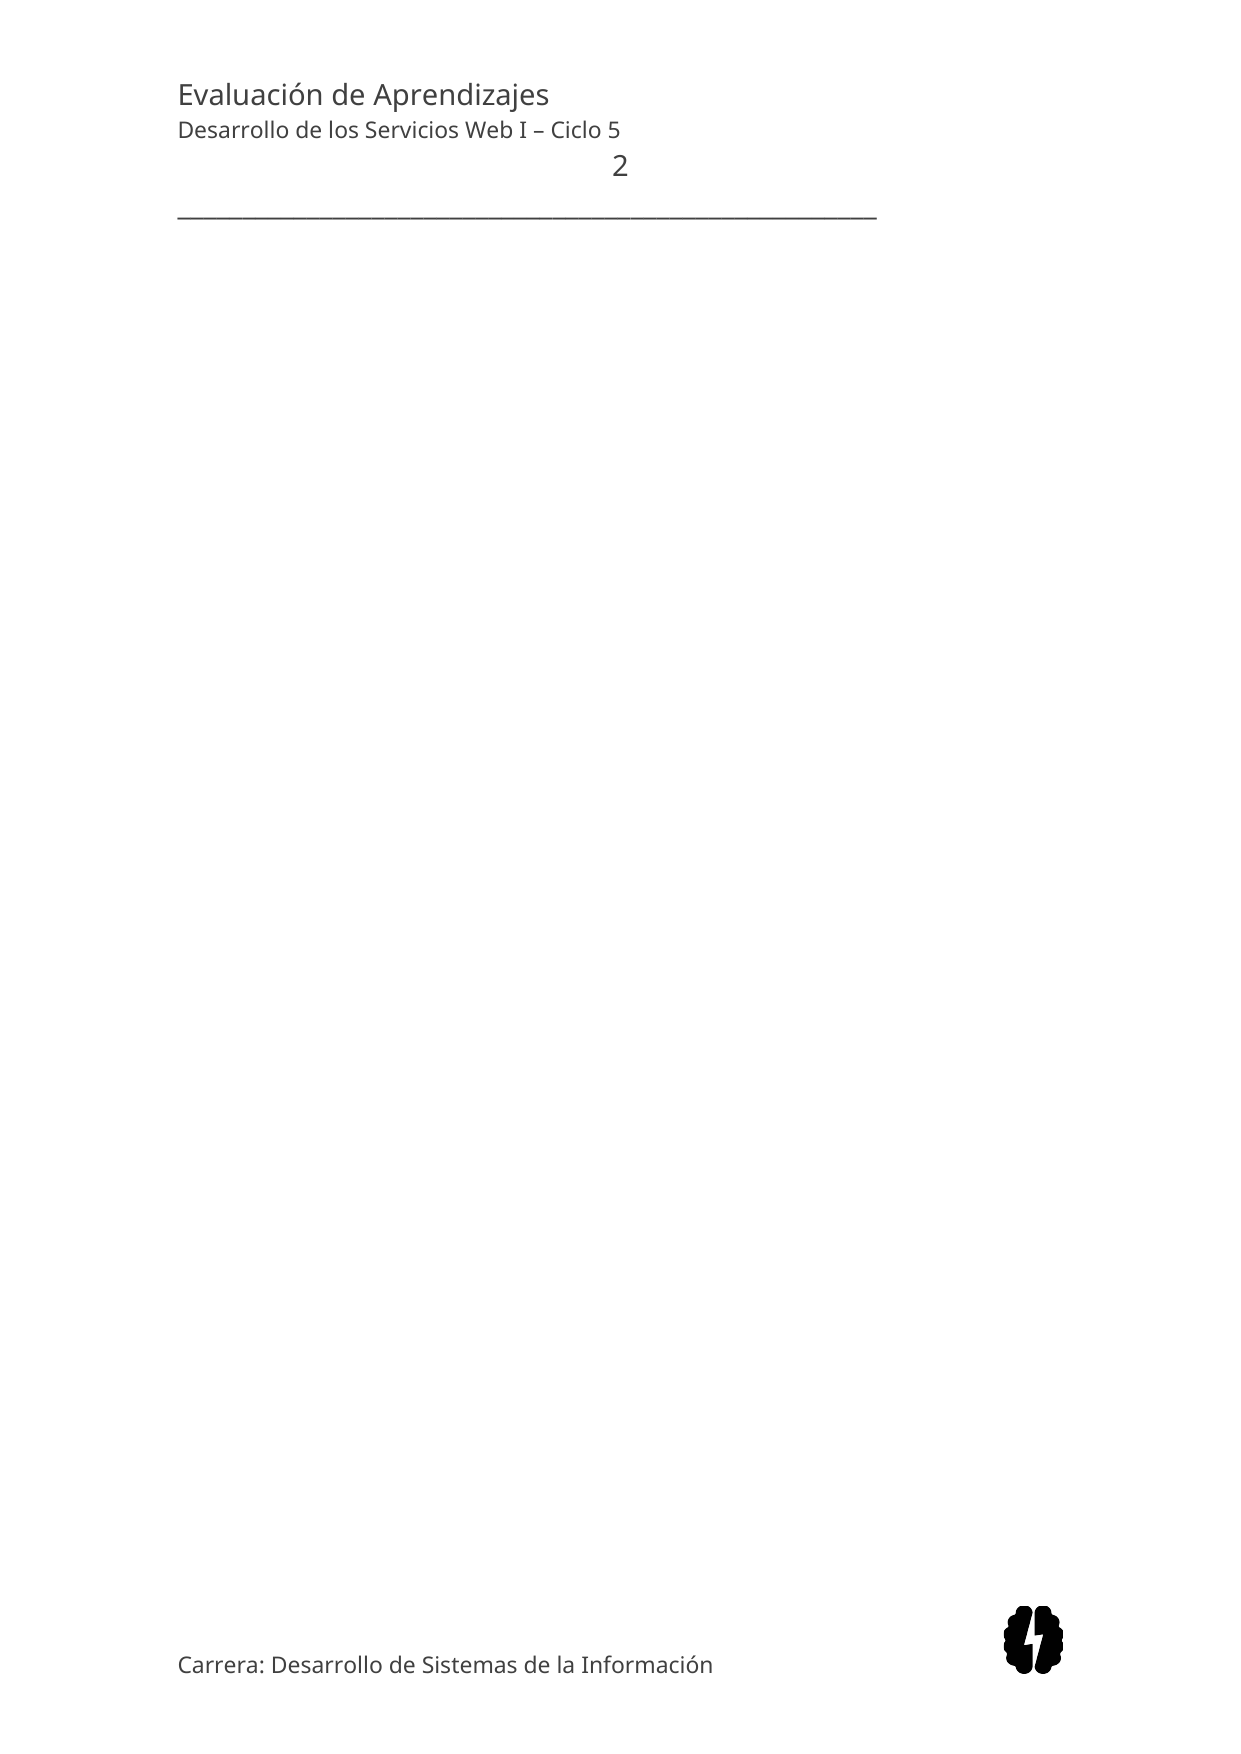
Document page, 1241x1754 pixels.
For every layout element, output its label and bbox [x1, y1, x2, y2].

picture [1003, 1606, 1063, 1674]
